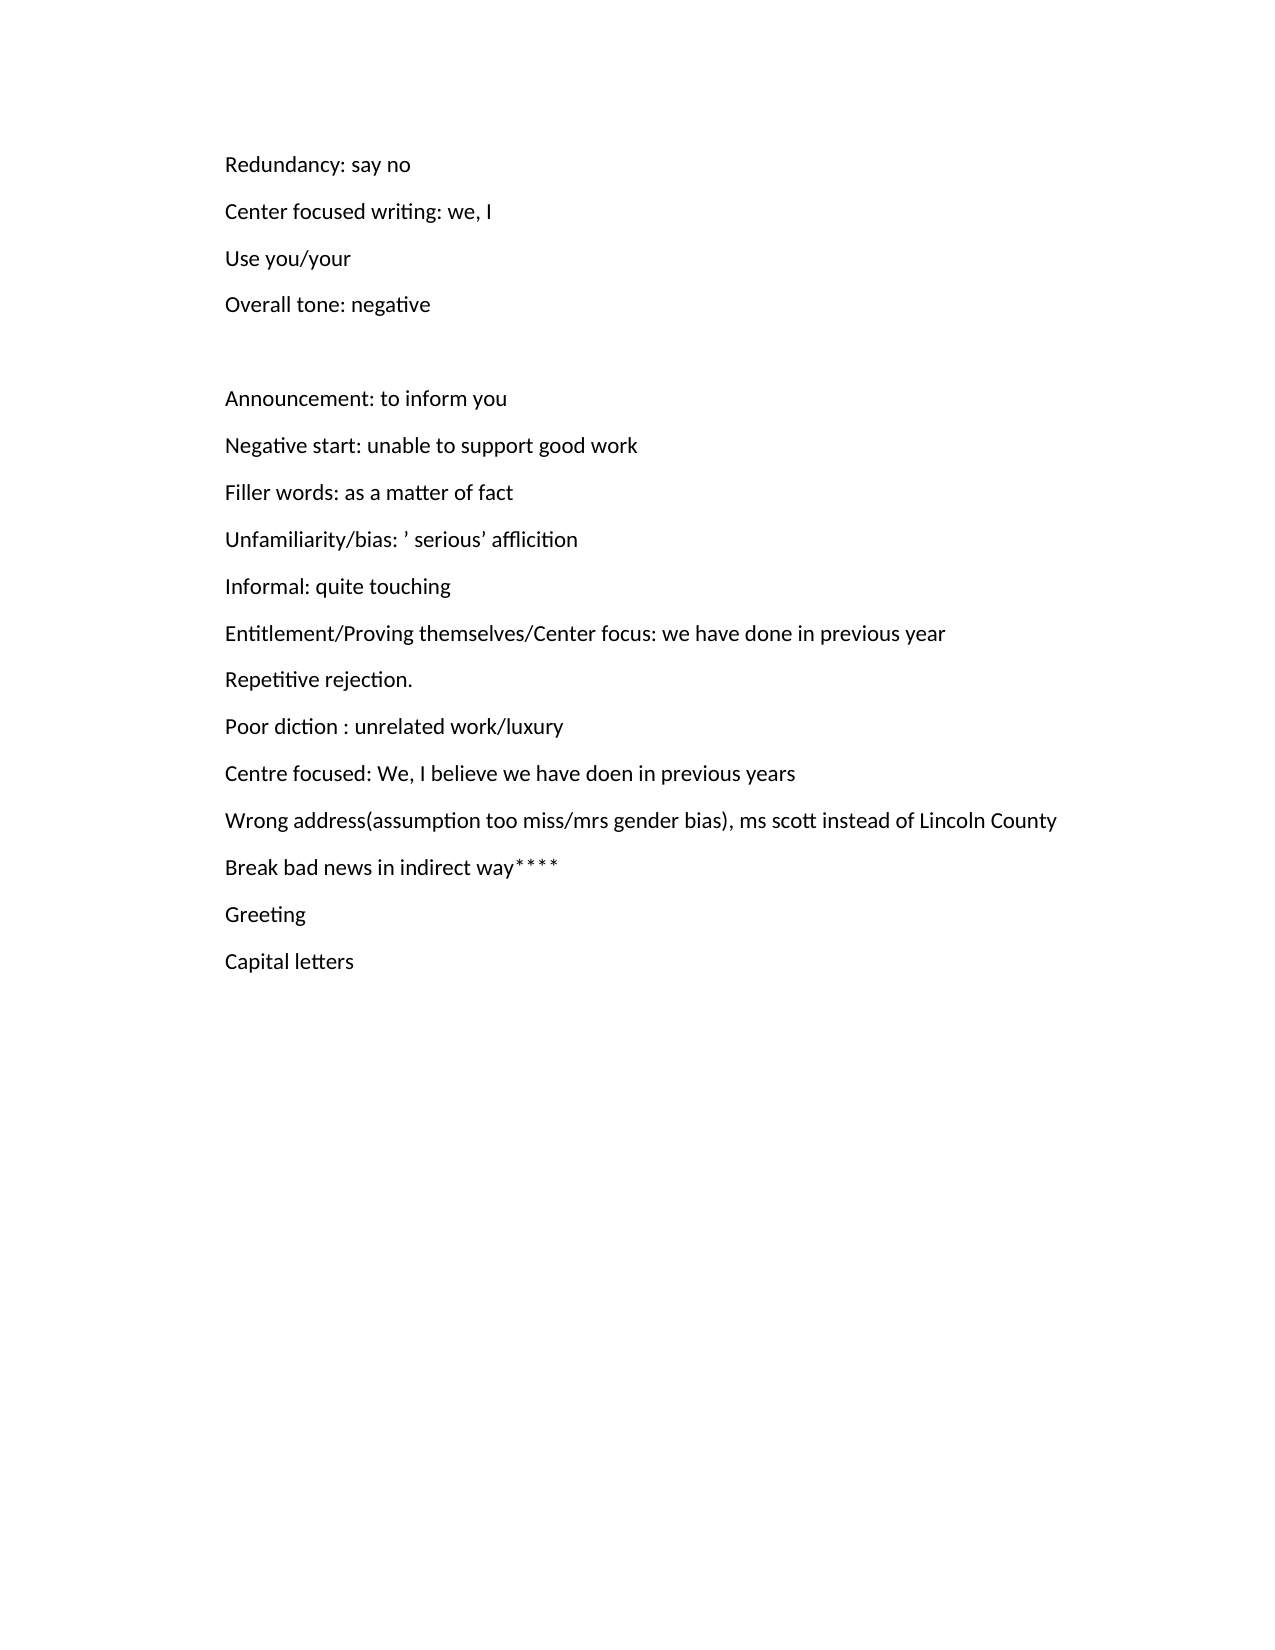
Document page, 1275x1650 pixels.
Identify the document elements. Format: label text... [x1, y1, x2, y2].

text Center focused writing: we, I [225, 197, 1125, 225]
text Negative start: unable to support good work [225, 431, 1125, 459]
text Entitlement/Proving themselves/Center focus: we have done in previous year [225, 619, 1125, 647]
text Poor diction : unrelated work/luxury [225, 712, 1125, 741]
text Centre focused: We, I believe we have doen in previous years [225, 759, 1125, 787]
text Informal: quite touching [225, 572, 1125, 600]
text Announcement: to inform you [225, 384, 1125, 412]
text Repetitive rejection. [225, 666, 1125, 694]
text Use you/your [225, 244, 1125, 272]
text Wrong address(assumption too miss/mrs gender bias), ms scott instead of Lincoln County [225, 806, 1125, 834]
text Redundancy: say no [225, 150, 1125, 178]
text Break bad news in indirect way**** [225, 853, 1125, 881]
text Filler words: as a matter of fact [225, 478, 1125, 506]
text Unfamiliarity/bias: ’ serious’ afflicition [225, 525, 1125, 553]
text Greeting [225, 900, 1125, 928]
text Capital letters [225, 947, 1125, 975]
text Overall tone: negative [225, 291, 1125, 319]
